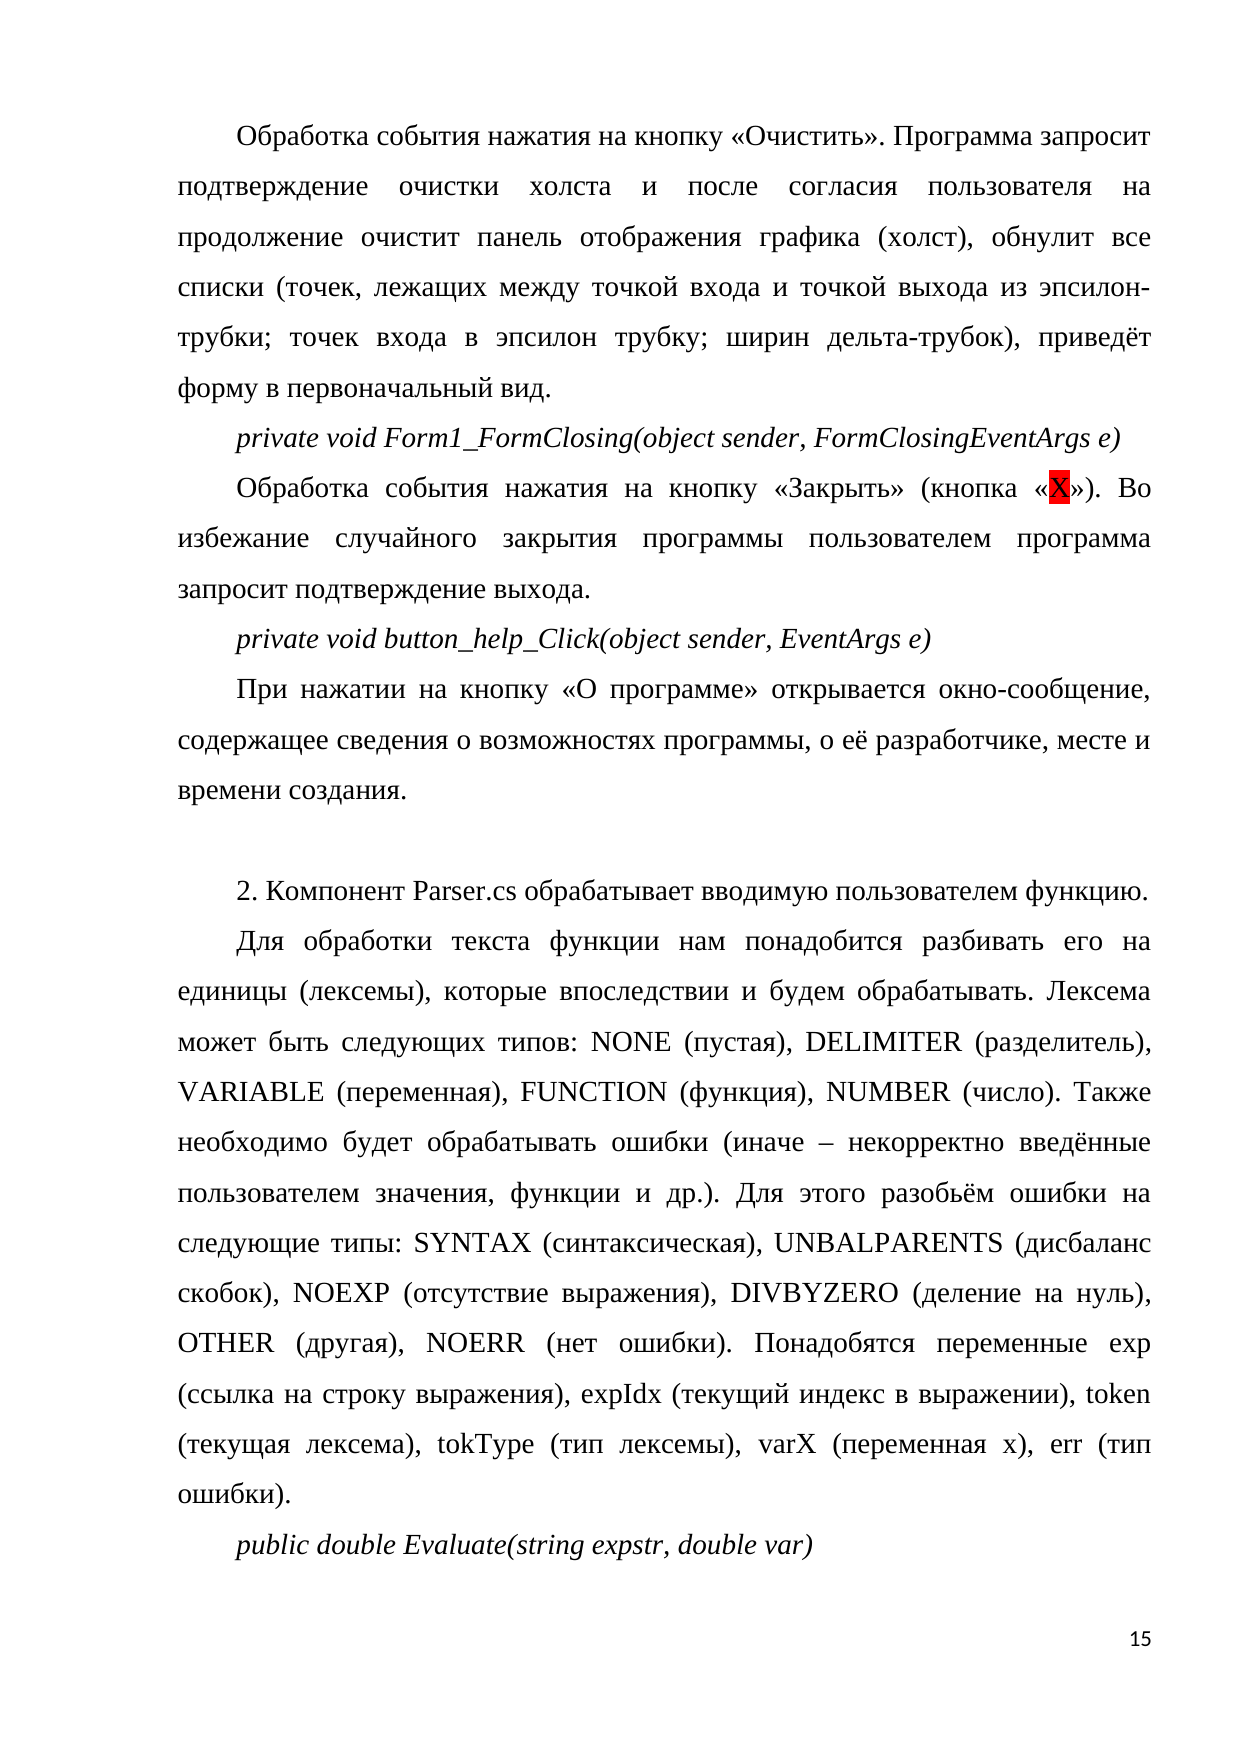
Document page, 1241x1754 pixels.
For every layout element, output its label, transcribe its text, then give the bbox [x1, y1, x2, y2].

text Для обработки текста функции нам понадобится разбивать его на единицы (лексемы), которые впоследствии и будем обрабатывать. Лексема может быть следующих типов: NONE (пустая), DELIMITER (разделитель), VARIABLE (переменная), FUNCTION (функция), NUMBER (число). Также необходимо будет обрабатывать ошибки (иначе – некорректно введённые пользователем значения, функции и др.). Для этого разобьём ошибки на следующие типы: SYNTAX (синтаксическая), UNBALPARENTS (дисбаланс скобок), NOEXP (отсутствие выражения), DIVBYZERO (деление на нуль), OTHER (другая), NOERR (нет ошибки). Понадобятся переменные exp (ссылка на строку выражения), expIdx (текущий индекс в выражении), token (текущая лексема), tokType (тип лексемы), varX (переменная х), err (тип ошибки). [177, 923, 1152, 1510]
text 2. Компонент Parser.cs обрабатывает вводимую пользователем функцию. [177, 873, 1152, 906]
text private void button_help_Click(object sender, EventArgs e) [177, 621, 1152, 655]
text public double Evaluate(string expstr, double var) [177, 1527, 1152, 1560]
text private void Form1_FormClosing(object sender, FormClosingEventArgs e) [177, 420, 1152, 453]
text Обработка события нажатия на кнопку «Очистить». Программа запросит подтверждение очистки холста и после согласия пользователя на продолжение очистит панель отображения графика (холст), обнулит все списки (точек, лежащих между точкой входа и точкой выхода из эпсилон-трубки; точек входа в эпсилон трубку; ширин дельта-трубок), приведёт форму в первоначальный вид. [177, 118, 1152, 403]
text Обработка события нажатия на кнопку «Закрыть» (кнопка «Х»). Во избежание случайного закрытия программы пользователем программа запросит подтверждение выхода. [177, 470, 1152, 604]
text При нажатии на кнопку «О программе» открывается окно-сообщение, содержащее сведения о возможностях программы, о её разработчике, месте и времени создания. [177, 672, 1152, 806]
